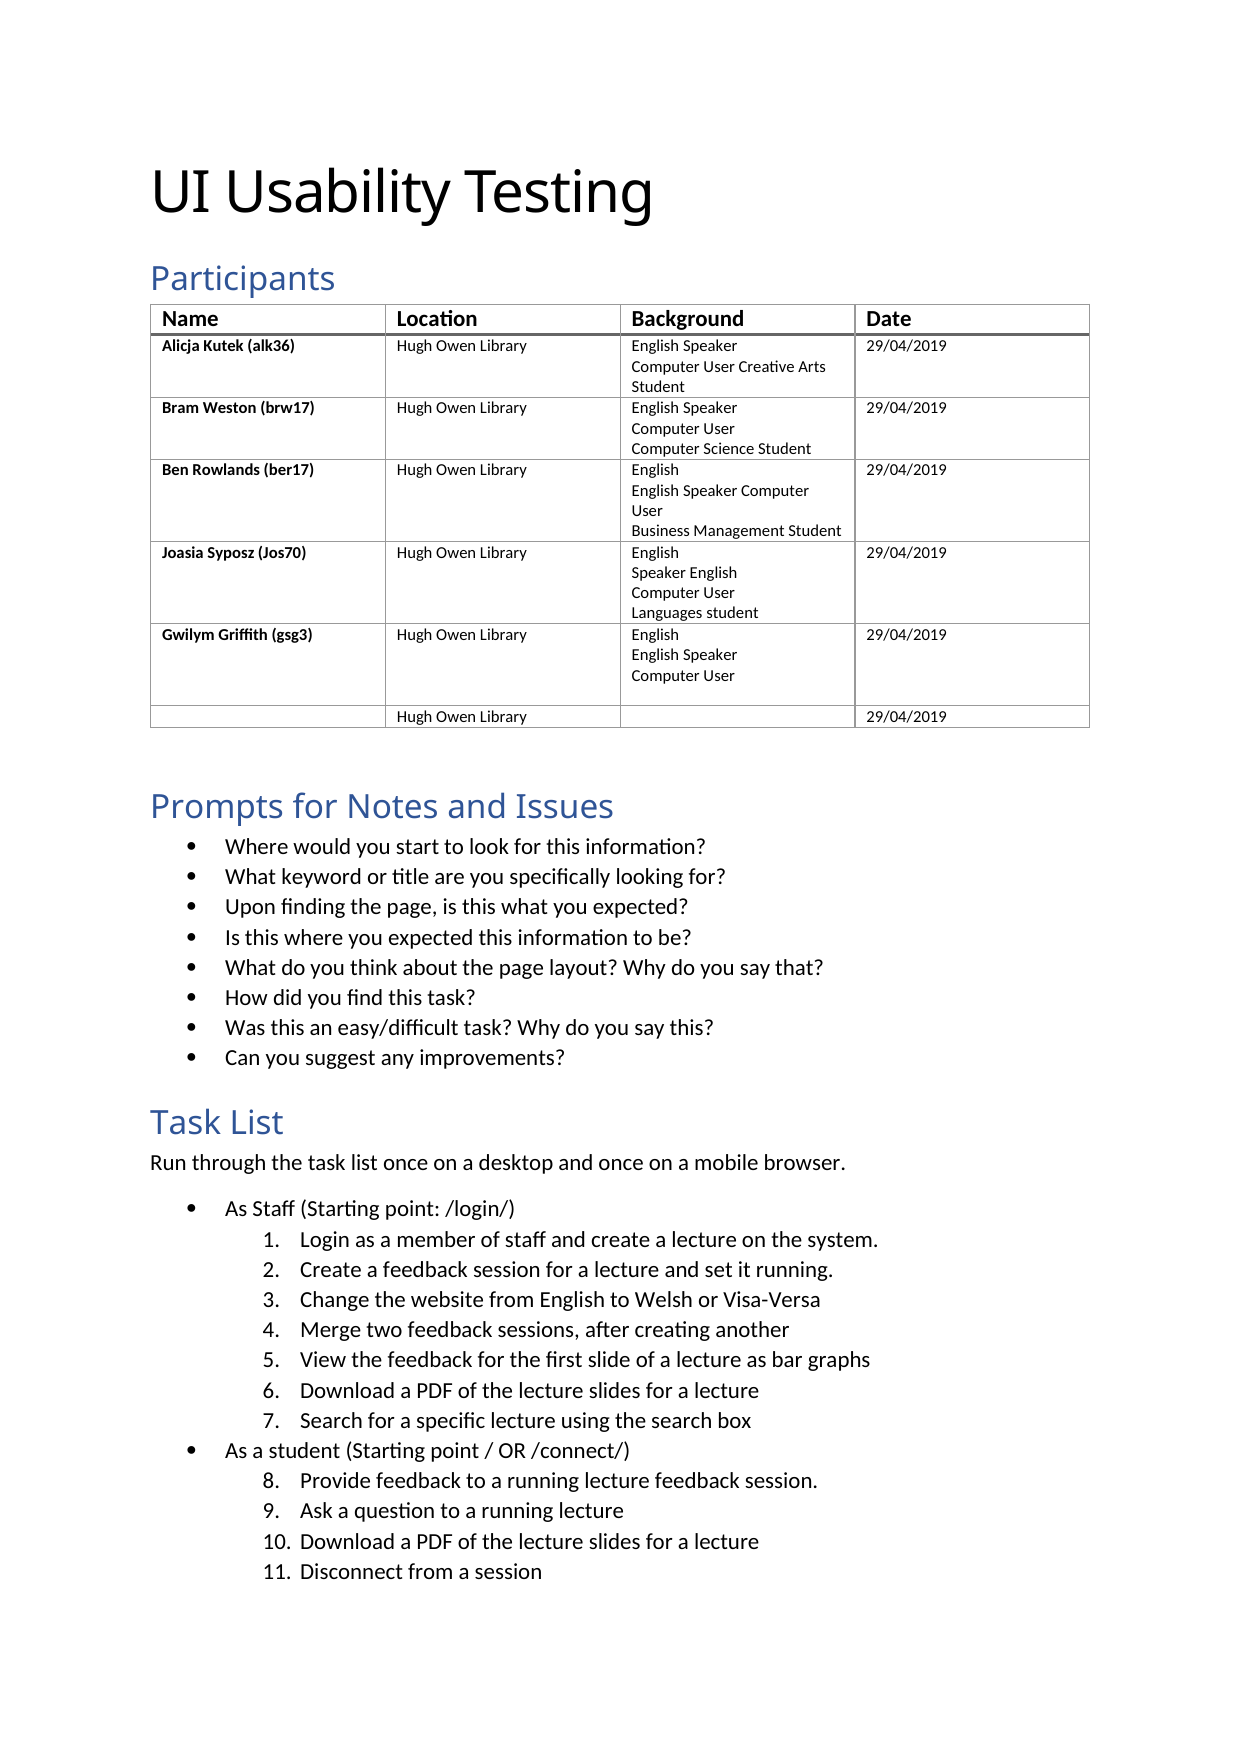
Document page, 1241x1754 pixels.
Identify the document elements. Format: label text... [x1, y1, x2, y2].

list Download a PDF of the lecture slides for a lecture [262, 1527, 1090, 1555]
list Create a feedback session for a lecture and set it running. [262, 1255, 1090, 1283]
list Merge two feedback sessions, after creating another [262, 1315, 1090, 1343]
table_header Date [856, 305, 1089, 332]
list Is this where you expected this information to be? [187, 923, 1090, 951]
table_cell Hugh Owen Library [386, 542, 620, 623]
table_cell Gwilym Griffith (gsg3) [151, 624, 385, 705]
table_header Background [621, 305, 854, 332]
subtitle Prompts for Notes and Issues [150, 783, 1090, 828]
table_header Location [386, 305, 620, 332]
table_cell 29/04/2019 [856, 706, 1089, 727]
text Run through the task list once on a desktop and once on a mobile browser. [150, 1148, 1090, 1176]
table_cell Hugh Owen Library [386, 460, 620, 541]
table_cell Joasia Syposz (Jos70) [151, 542, 385, 623]
list Where would you start to look for this information? [187, 832, 1090, 860]
table_cell Bram Weston (brw17) [151, 398, 385, 458]
list How did you find this task? [187, 983, 1090, 1011]
table_cell Ben Rowlands (ber17) [151, 460, 385, 541]
title UI Usability Testing [150, 150, 1090, 229]
table_cell 29/04/2019 [856, 336, 1089, 397]
table_header Name [151, 305, 385, 332]
list Download a PDF of the lecture slides for a lecture [262, 1376, 1090, 1404]
table_cell 29/04/2019 [856, 460, 1089, 541]
list What do you think about the page layout? Why do you say that? [187, 953, 1090, 981]
list Upon finding the page, is this what you expected? [187, 892, 1090, 920]
table_cell English Speaker Computer User Computer Science Student [621, 398, 854, 458]
table_cell English English Speaker Computer User Business Management Student [621, 460, 854, 541]
table_cell [151, 706, 385, 727]
list Disconnect from a session [262, 1557, 1090, 1585]
table_cell English English Speaker Computer User [621, 624, 854, 705]
table_cell 29/04/2019 [856, 542, 1089, 623]
list Login as a member of staff and create a lecture on the system. [262, 1225, 1090, 1253]
table_cell Hugh Owen Library [386, 706, 620, 727]
list Can you suggest any improvements? [187, 1043, 1090, 1071]
subtitle Task List [150, 1099, 1090, 1144]
table_cell Hugh Owen Library [386, 624, 620, 705]
list Was this an easy/difficult task? Why do you say this? [187, 1013, 1090, 1041]
list Provide feedback to a running lecture feedback session. [262, 1466, 1090, 1494]
table_cell Hugh Owen Library [386, 398, 620, 458]
list Search for a specific lecture using the search box [262, 1406, 1090, 1434]
list As Staff (Starting point: /login/) [187, 1194, 1090, 1222]
list Change the website from English to Welsh or Visa-Versa [262, 1285, 1090, 1313]
table_cell [621, 706, 854, 727]
table_cell English Speaker Computer User Creative Arts Student [621, 336, 854, 397]
list As a student (Starting point / OR /connect/) [187, 1436, 1090, 1464]
table_cell English Speaker English Computer User Languages student [621, 542, 854, 623]
list Ask a question to a running lecture [262, 1497, 1090, 1524]
table_cell Hugh Owen Library [386, 336, 620, 397]
list What keyword or title are you specifically looking for? [187, 862, 1090, 890]
table_cell 29/04/2019 [856, 398, 1089, 458]
table_cell 29/04/2019 [856, 624, 1089, 705]
table_cell Alicja Kutek (alk36) [151, 336, 385, 397]
subtitle Participants [150, 254, 1090, 300]
list View the feedback for the first slide of a lecture as bar graphs [262, 1346, 1090, 1373]
